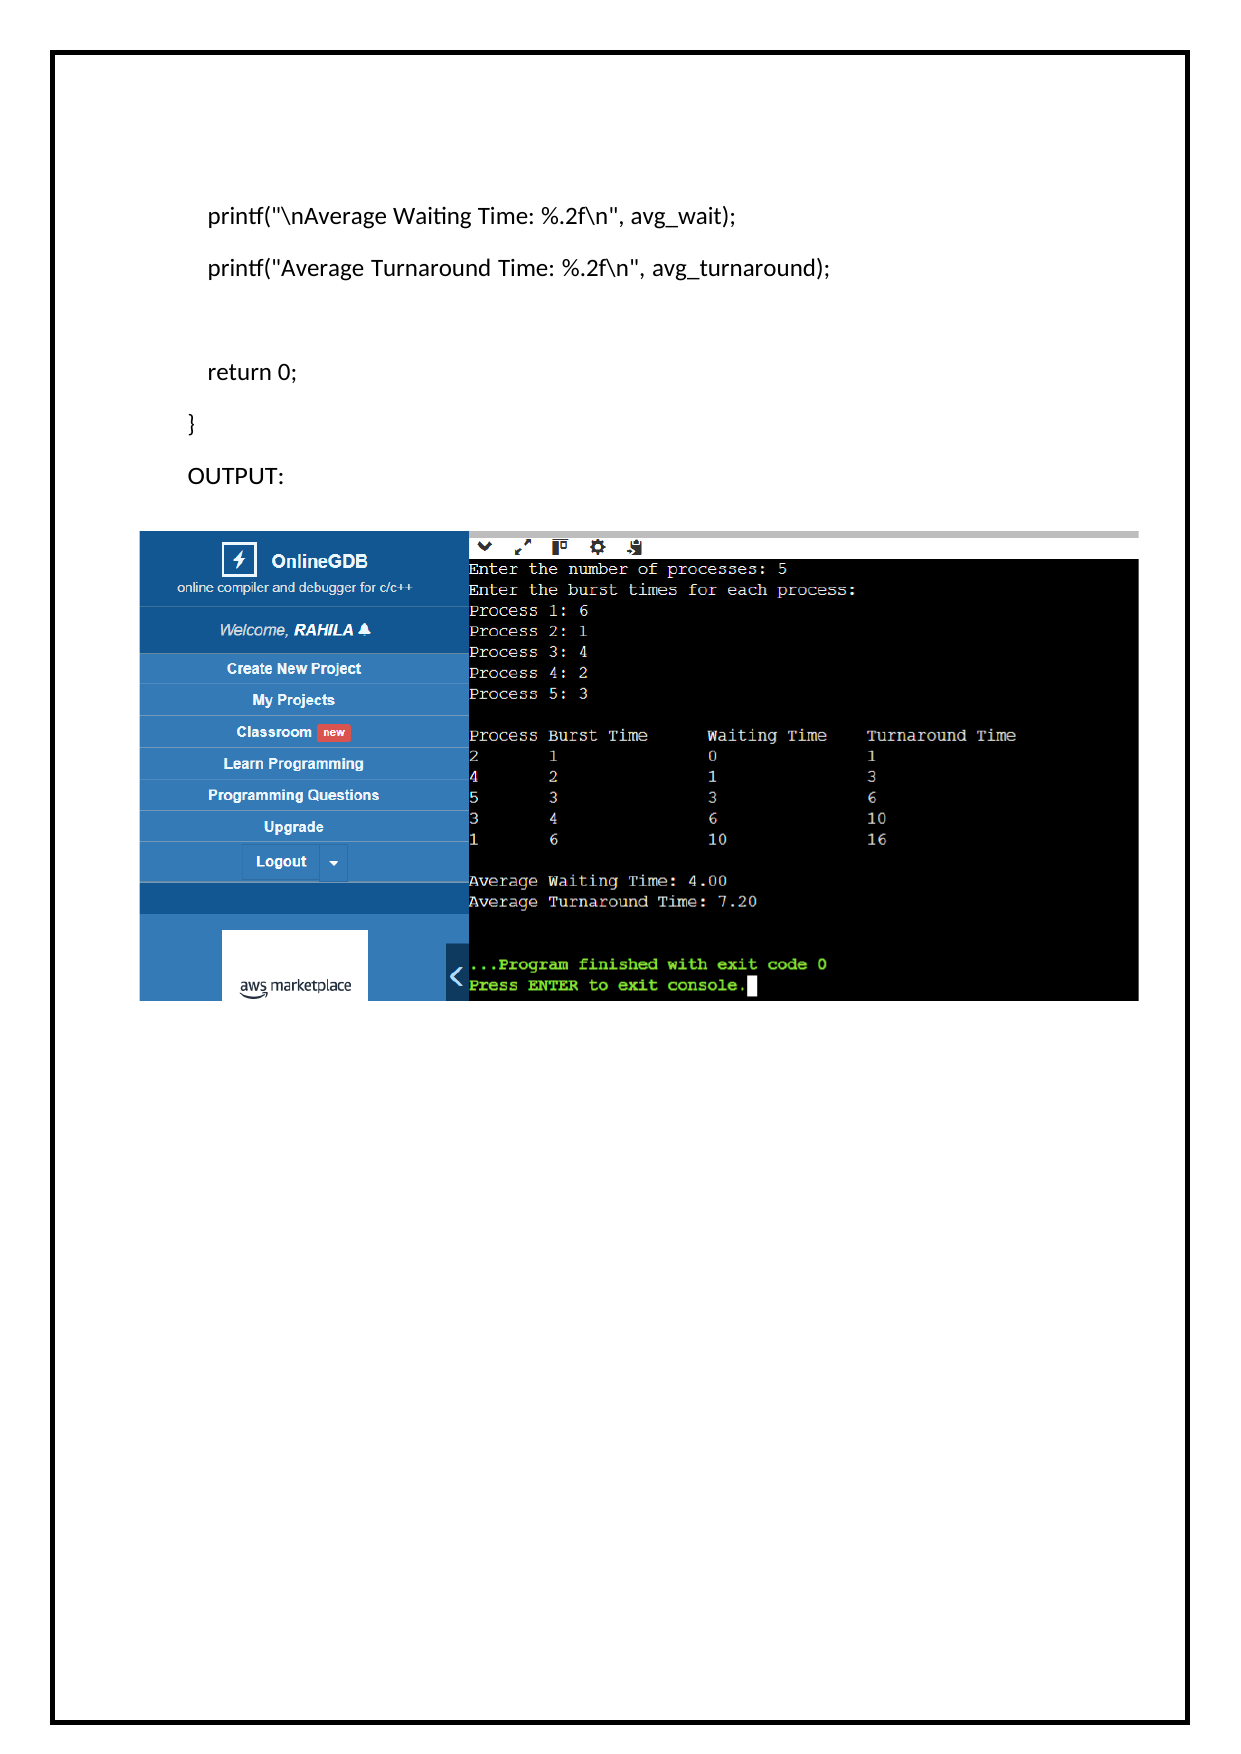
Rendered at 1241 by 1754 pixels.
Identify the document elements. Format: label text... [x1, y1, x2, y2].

text } [187, 408, 1138, 438]
text printf("Average Turnaround Time: %.2f\n", avg_turnaround); [207, 252, 1138, 282]
text return 0; [207, 356, 1138, 386]
text OUTPUT: [187, 460, 1138, 490]
picture [139, 531, 1139, 1001]
text printf("\nAverage Waiting Time: %.2f\n", avg_wait); [207, 200, 1138, 230]
